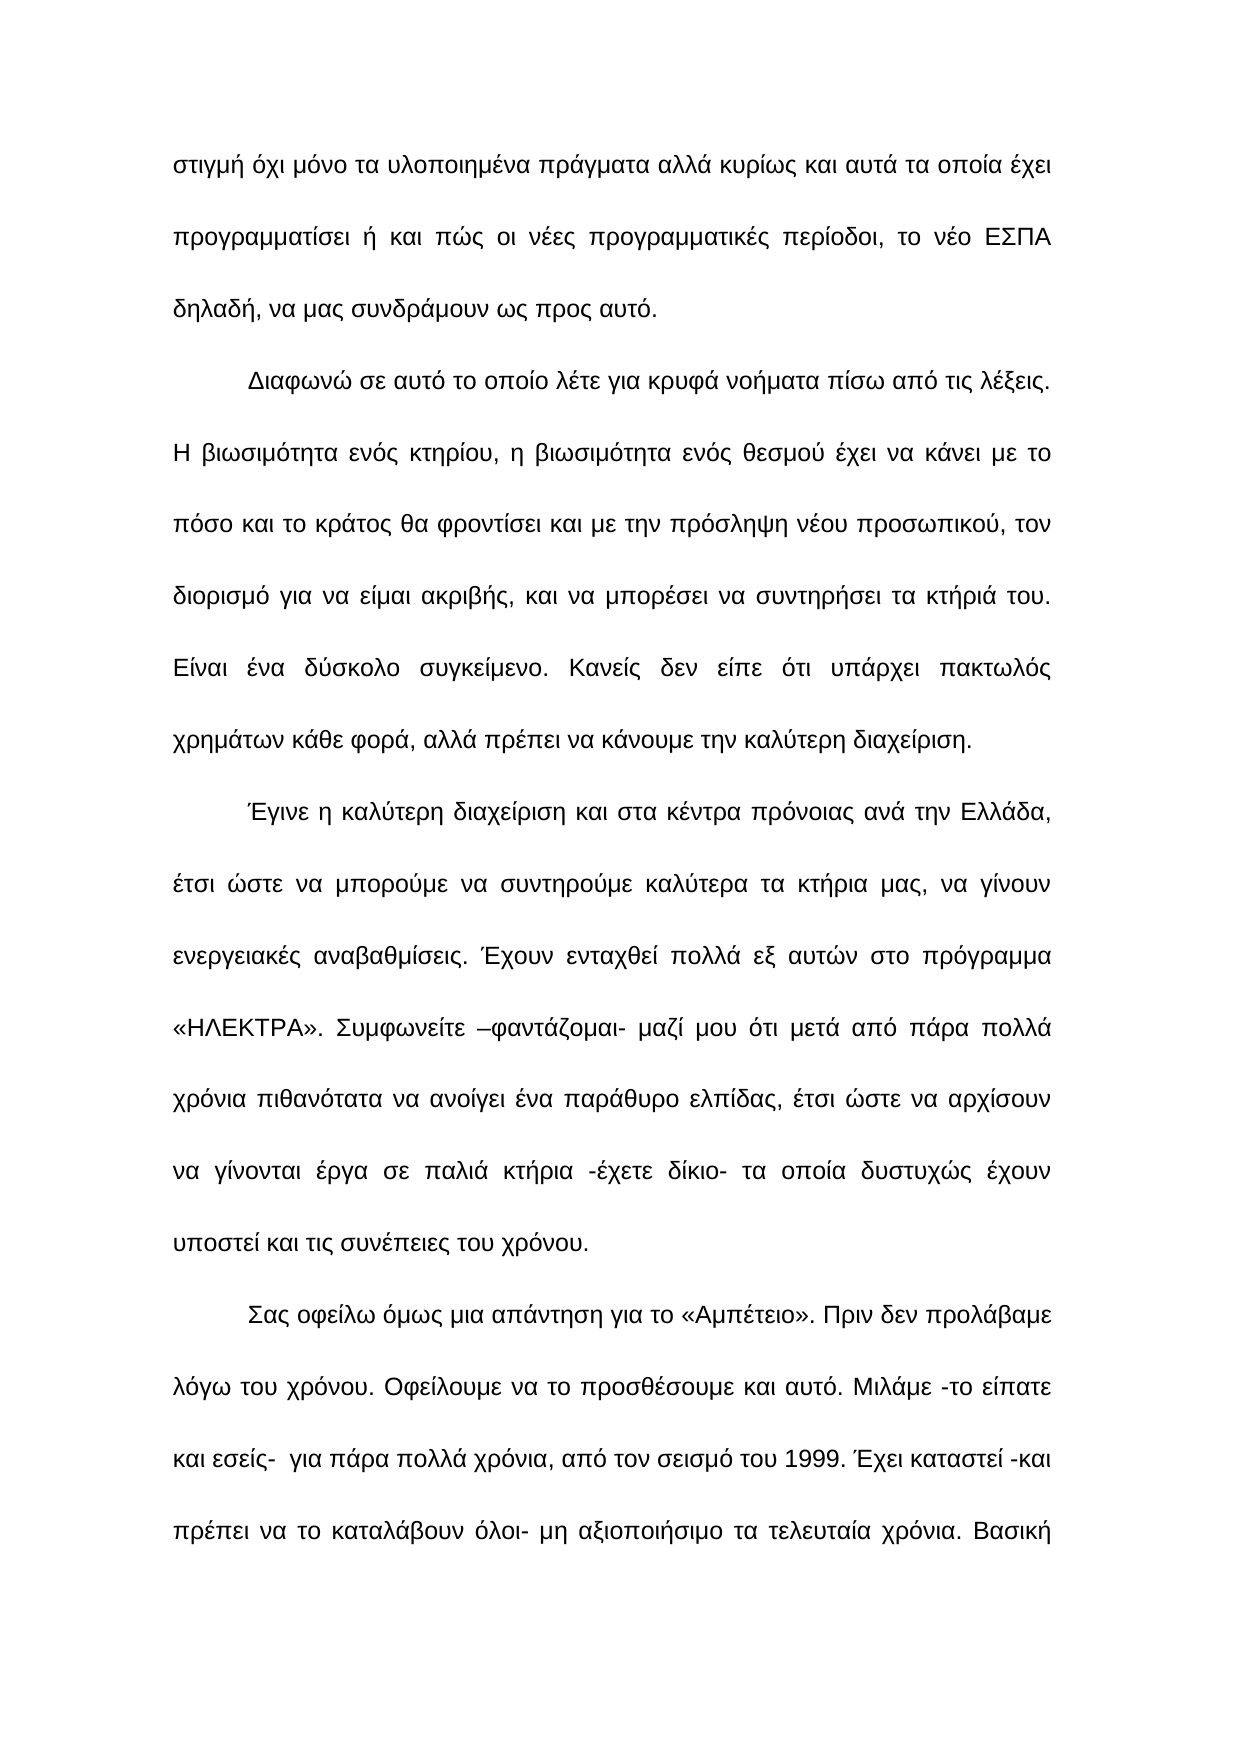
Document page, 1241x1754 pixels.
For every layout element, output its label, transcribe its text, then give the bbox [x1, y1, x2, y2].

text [173, 1300, 1053, 1544]
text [173, 150, 1053, 322]
text Διαφωνώ σε αυτό το οποίο λέτε για κρυφά νοήματα πίσω από τις λέξεις. Η βιωσιμότητα ενός κτηρίου, η βιωσιμότητα ενός θεσμού έχει να κάνει με το πόσο και το κράτος θα φροντίσει και με την πρόσληψη νέου προσωπικού, τον διορισμό για να είμαι ακριβής, και να μπορέσει να συντηρήσει τα κτήριά του. Είναι ένα δύσκολο συγκείμενο. Κανείς δεν είπε ότι υπάρχει πακτωλός χρημάτων κάθε φορά, αλλά πρέπει να κάνουμε την καλύτερη διαχείριση. [173, 366, 1053, 754]
text Έγινε η καλύτερη διαχείριση και στα κέντρα πρόνοιας ανά την Ελλάδα, έτσι ώστε να μπορούμε να συντηρούμε καλύτερα τα κτήρια μας, να γίνουν ενεργειακές αναβαθμίσεις. Έχουν ενταχθεί πολλά εξ αυτών στο πρόγραμμα «ΗΛΕΚΤΡΑ». Συμφωνείτε –φαντάζομαι- μαζί μου ότι μετά από πάρα πολλά χρόνια πιθανότατα να ανοίγει ένα παράθυρο ελπίδας, έτσι ώστε να αρχίσουν να γίνονται έργα σε παλιά κτήρια -έχετε δίκιο- τα οποία δυστυχώς έχουν υποστεί και τις συνέπειες του χρόνου. [173, 797, 1053, 1257]
